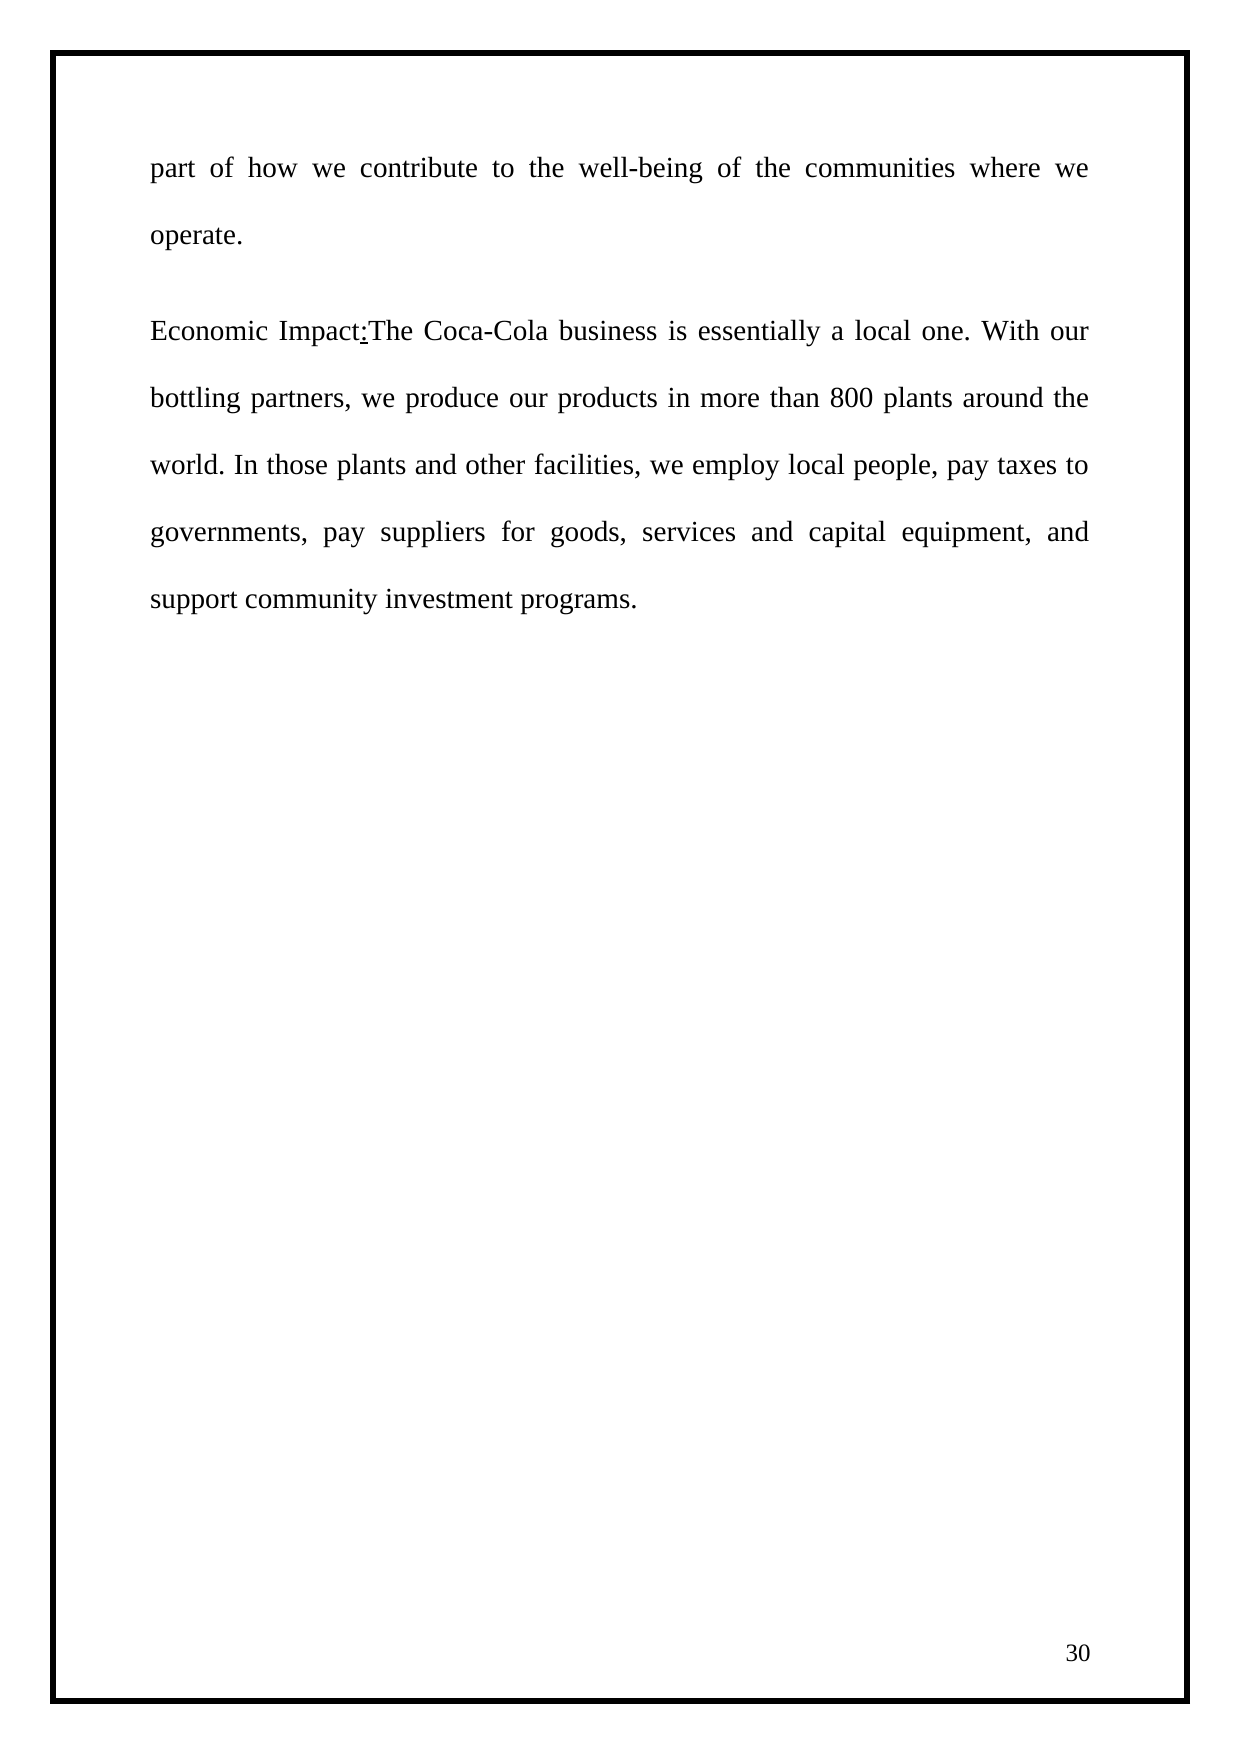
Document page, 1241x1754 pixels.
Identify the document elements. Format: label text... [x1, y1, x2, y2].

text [150, 150, 1090, 251]
text Economic Impact:The Coca-Cola business is essentially a local one. With our bottling partners, we produce our products in more than 800 plants around the world. In those plants and other facilities, we employ local people, pay taxes to governments, pay suppliers for goods, services and capital equipment, and support community investment programs. [150, 313, 1090, 615]
